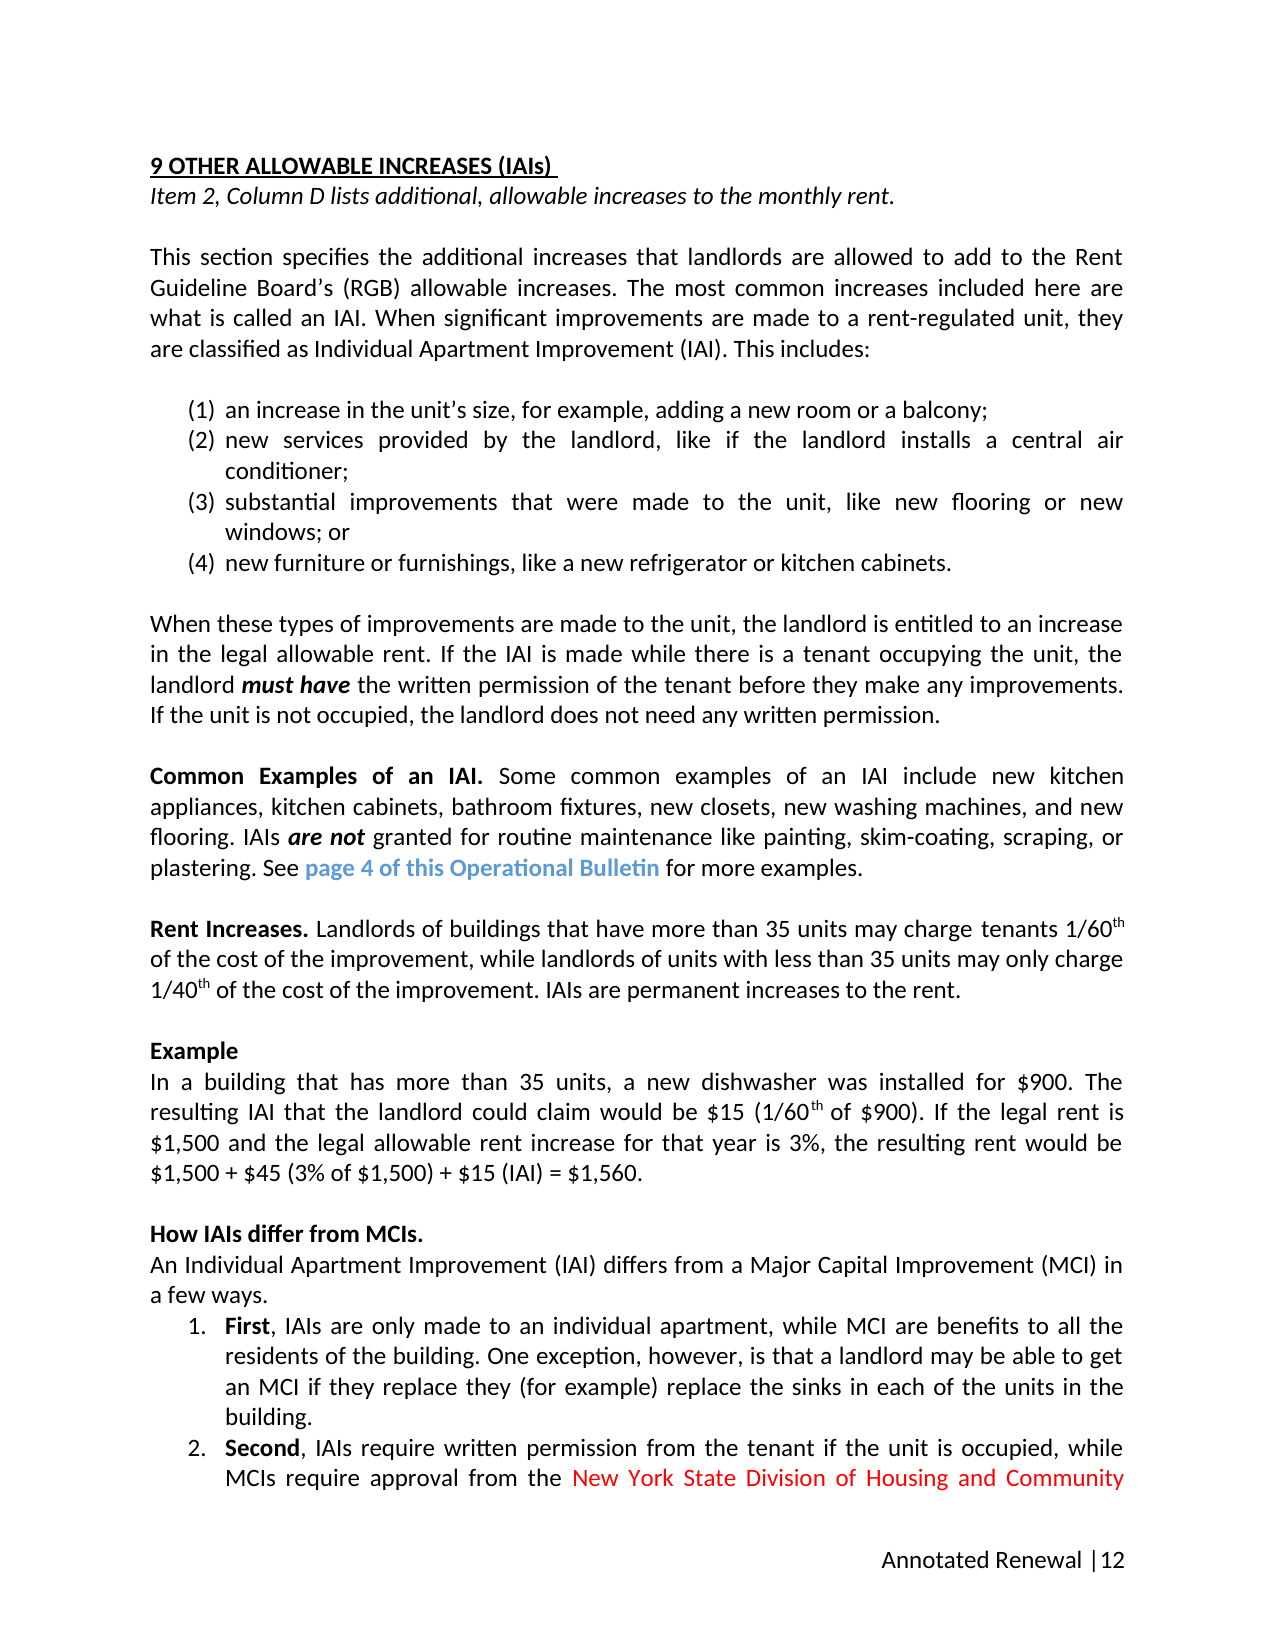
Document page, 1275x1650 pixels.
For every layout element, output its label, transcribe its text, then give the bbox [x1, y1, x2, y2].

text Common Examples of an IAI. Some common examples of an IAI include new kitchen appliances, kitchen cabinets, bathroom fixtures, new closets, new washing machines, and new flooring. IAIs are not granted for routine maintenance like painting, skim-coating, scraping, or plastering. See page 4 of this Operational Bulletin for more examples. [150, 760, 1125, 882]
text When these types of improvements are made to the unit, the landlord is entitled to an increase in the legal allowable rent. If the IAI is made while there is a tenant occupying the unit, the landlord must have the written permission of the tenant before they make any improvements. If the unit is not occupied, the landlord does not need any written permission. [150, 608, 1125, 730]
list substantial improvements that were made to the unit, like new flooring or new windows; or [187, 486, 1125, 547]
list an increase in the unit’s size, for example, adding a new room or a balcony; [187, 394, 1125, 425]
text Example [150, 1035, 1125, 1066]
list new services provided by the landlord, like if the landlord installs a central air conditioner; [187, 425, 1125, 486]
text Rent Increases. Landlords of buildings that have more than 35 units may charge tenants 1/60th of the cost of the improvement, while landlords of units with less than 35 units may only charge 1/40th of the cost of the improvement. IAIs are permanent increases to the rent. [150, 913, 1125, 1004]
text An Individual Apartment Improvement (IAI) differs from a Major Capital Improvement (MCI) in a few ways. [150, 1249, 1125, 1310]
text This section specifies the additional increases that landlords are allowed to add to the Rent Guideline Board’s (RGB) allowable increases. The most common increases included here are what is called an IAI. When significant improvements are made to a rent-regulated unit, they are classified as Individual Apartment Improvement (IAI). This includes: [150, 242, 1125, 364]
list new furniture or furnishings, like a new refrigerator or kitchen cabinets. [187, 547, 1125, 577]
text 9 OTHER ALLOWABLE INCREASES (IAIs) [150, 150, 1125, 181]
text Item 2, Column D lists additional, allowable increases to the monthly rent. [150, 181, 1125, 211]
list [187, 1432, 1125, 1493]
list First, IAIs are only made to an individual apartment, while MCI are benefits to all the residents of the building. One exception, however, is that a landlord may be able to get an MCI if they replace they (for example) replace the sinks in each of the units in the building. [187, 1310, 1125, 1432]
text In a building that has more than 35 units, a new dishwasher was installed for $900. The resulting IAI that the landlord could claim would be $15 (1/60th of $900). If the legal rent is $1,500 and the legal allowable rent increase for that year is 3%, the resulting rent would be $1,500 + $45 (3% of $1,500) + $15 (IAI) = $1,560. [150, 1066, 1125, 1188]
text How IAIs differ from MCIs. [150, 1218, 1125, 1249]
